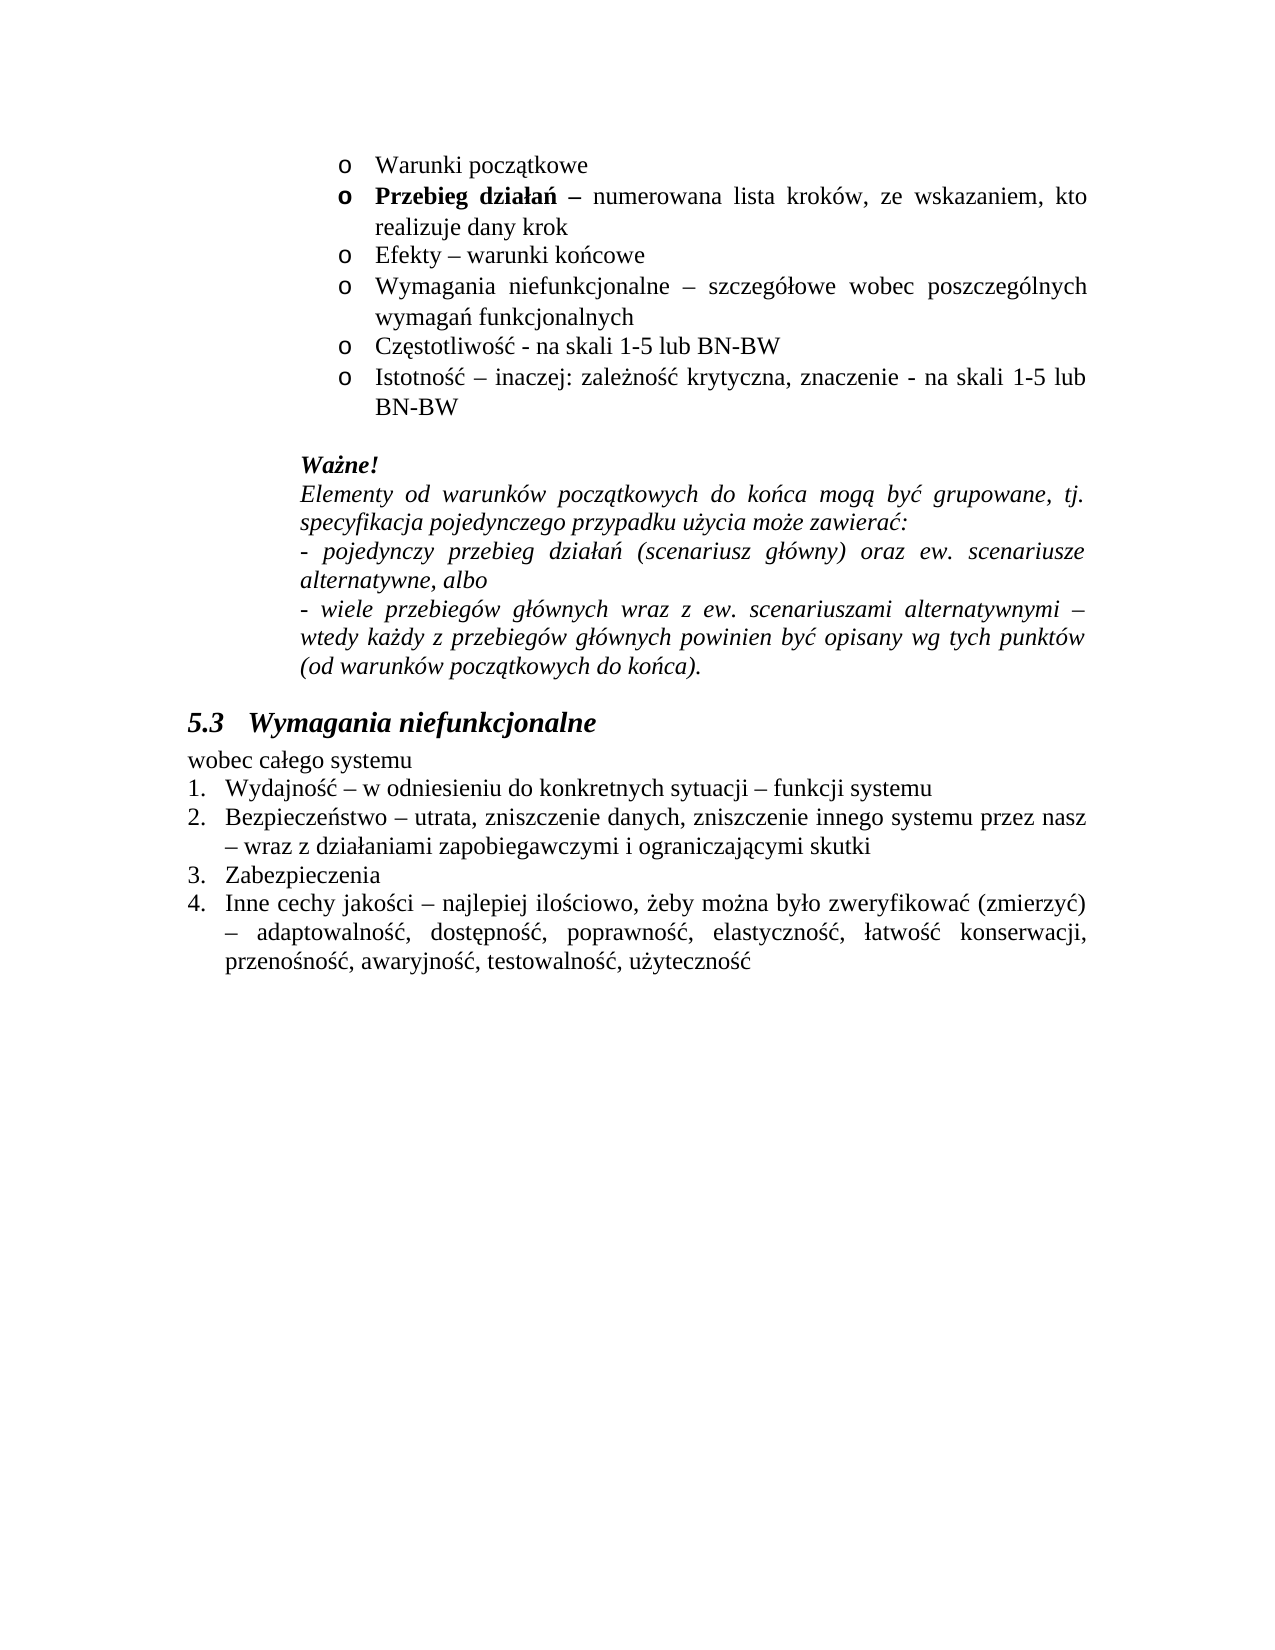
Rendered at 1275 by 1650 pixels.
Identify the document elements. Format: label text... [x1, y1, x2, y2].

text Elementy od warunków początkowych do końca mogą być grupowane, tj. specyfikacja pojedynczego przypadku użycia może zawierać: [300, 479, 1087, 536]
list Istotność – inaczej: zależność krytyczna, znaczenie - na skali 1-5 lub BN-BW [337, 362, 1087, 421]
list Częstotliwość - na skali 1-5 lub BN-BW [337, 331, 1087, 362]
text Ważne! [300, 450, 1087, 479]
list Inne cechy jakości – najlepiej ilościowo, żeby można było zweryfikować (zmierzyć) – adaptowalność, dostępność, poprawność, elastyczność, łatwość konserwacji, przenośność, awaryjność, testowalność, użyteczność [187, 888, 1087, 975]
list Efekty – warunki końcowe [337, 240, 1087, 271]
list Wymagania niefunkcjonalne – szczegółowe wobec poszczególnych wymagań funkcjonalnych [337, 271, 1087, 331]
list Zabezpieczenia [187, 860, 1087, 888]
list Bezpieczeństwo – utrata, zniszczenie danych, zniszczenie innego systemu przez nasz – wraz z działaniami zapobiegawczymi i ograniczającymi skutki [187, 802, 1087, 860]
list Warunki początkowe [337, 150, 1087, 181]
text wobec całego systemu [187, 745, 1087, 773]
text - pojedynczy przebieg działań (scenariusz główny) oraz ew. scenariusze alternatywne, albo [300, 536, 1087, 594]
subtitle Wymagania niefunkcjonalne [187, 705, 1087, 738]
text - wiele przebiegów głównych wraz z ew. scenariuszami alternatywnymi – wtedy każdy z przebiegów głównych powinien być opisany wg tych punktów (od warunków początkowych do końca). [300, 594, 1087, 680]
list Przebieg działań – numerowana lista kroków, ze wskazaniem, kto realizuje dany krok [337, 181, 1087, 240]
list Wydajność – w odniesieniu do konkretnych sytuacji – funkcji systemu [187, 773, 1087, 802]
